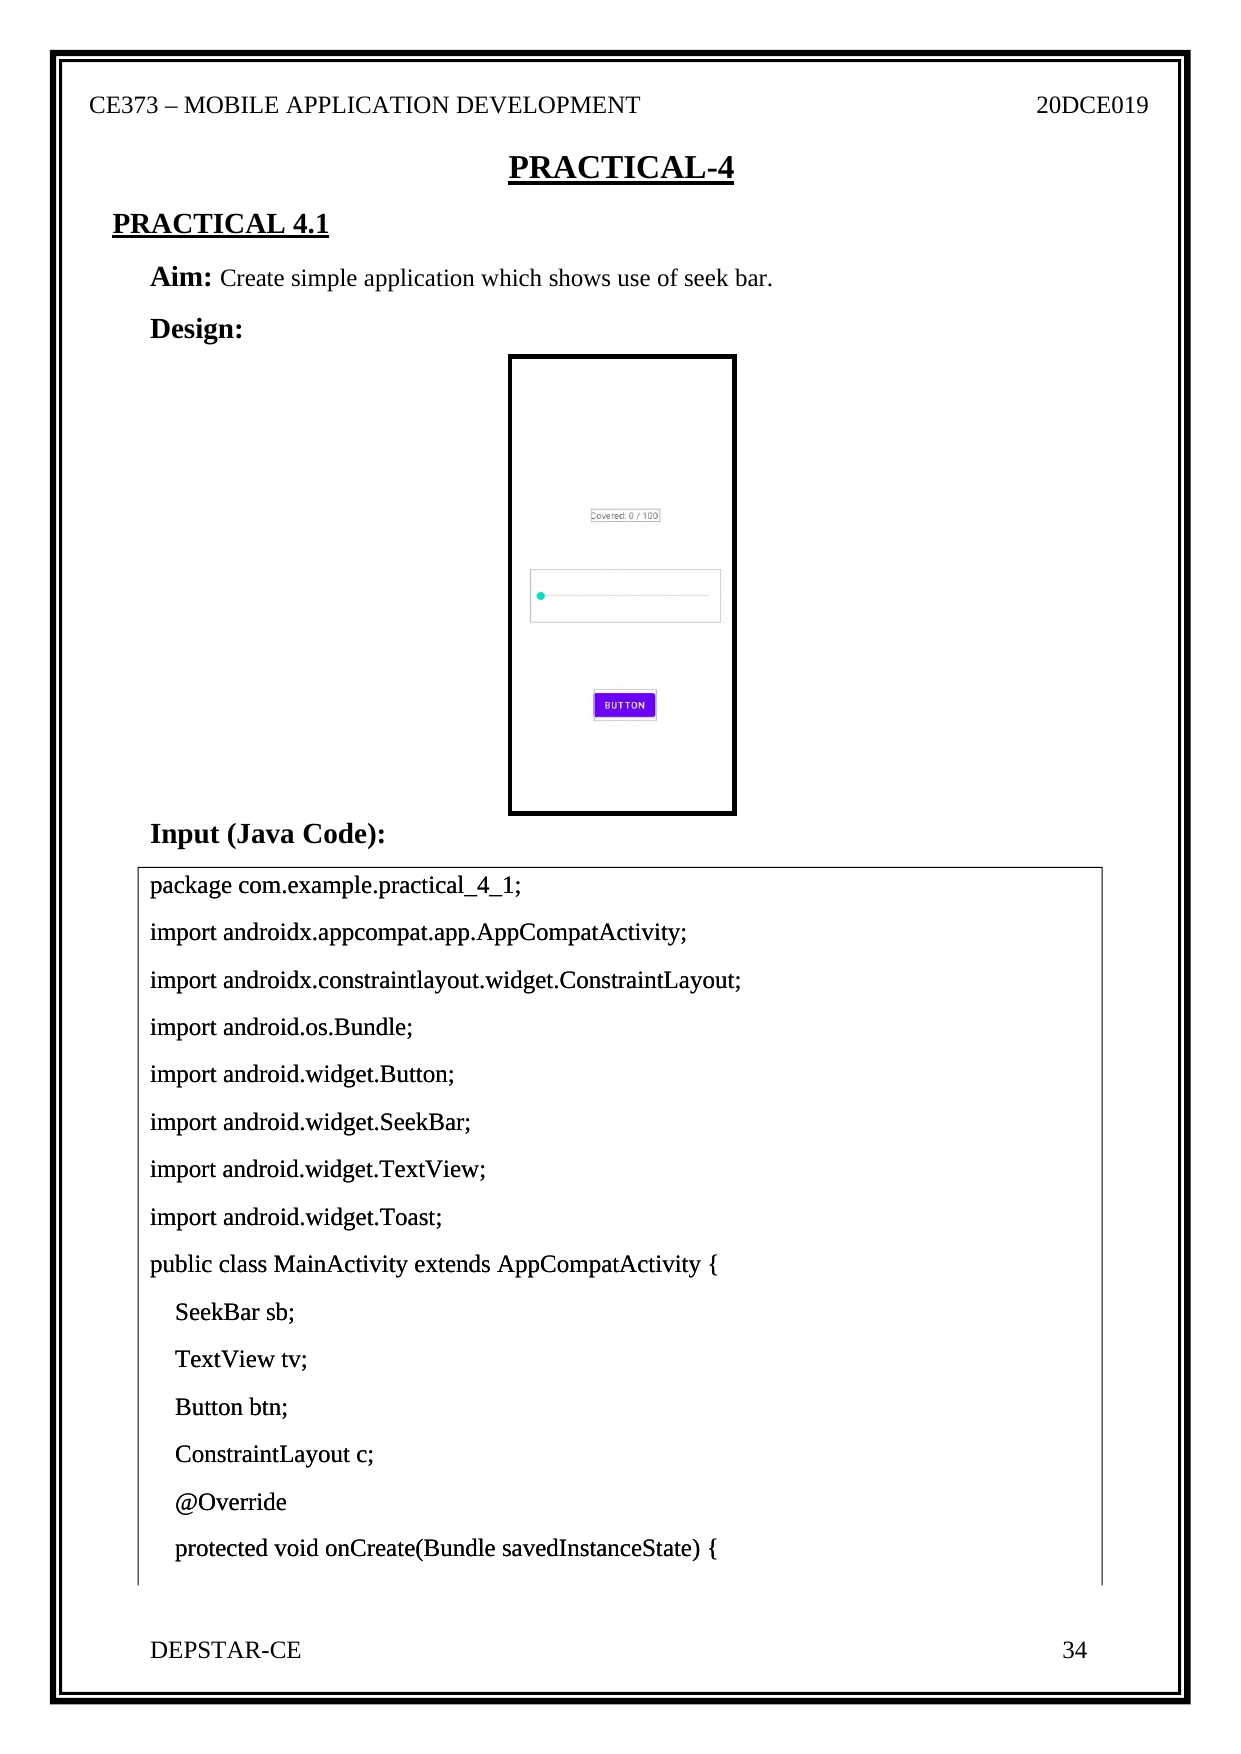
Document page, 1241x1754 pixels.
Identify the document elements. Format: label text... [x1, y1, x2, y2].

subtitle PRACTICAL-4 [508, 148, 1113, 186]
subtitle Design: [150, 312, 1113, 345]
text Input (Java Code): [150, 345, 1113, 850]
text PRACTICAL 4.1 [112, 206, 409, 239]
picture [529, 364, 732, 811]
text Aim: Create simple application which shows use of seek bar. [150, 259, 1113, 292]
